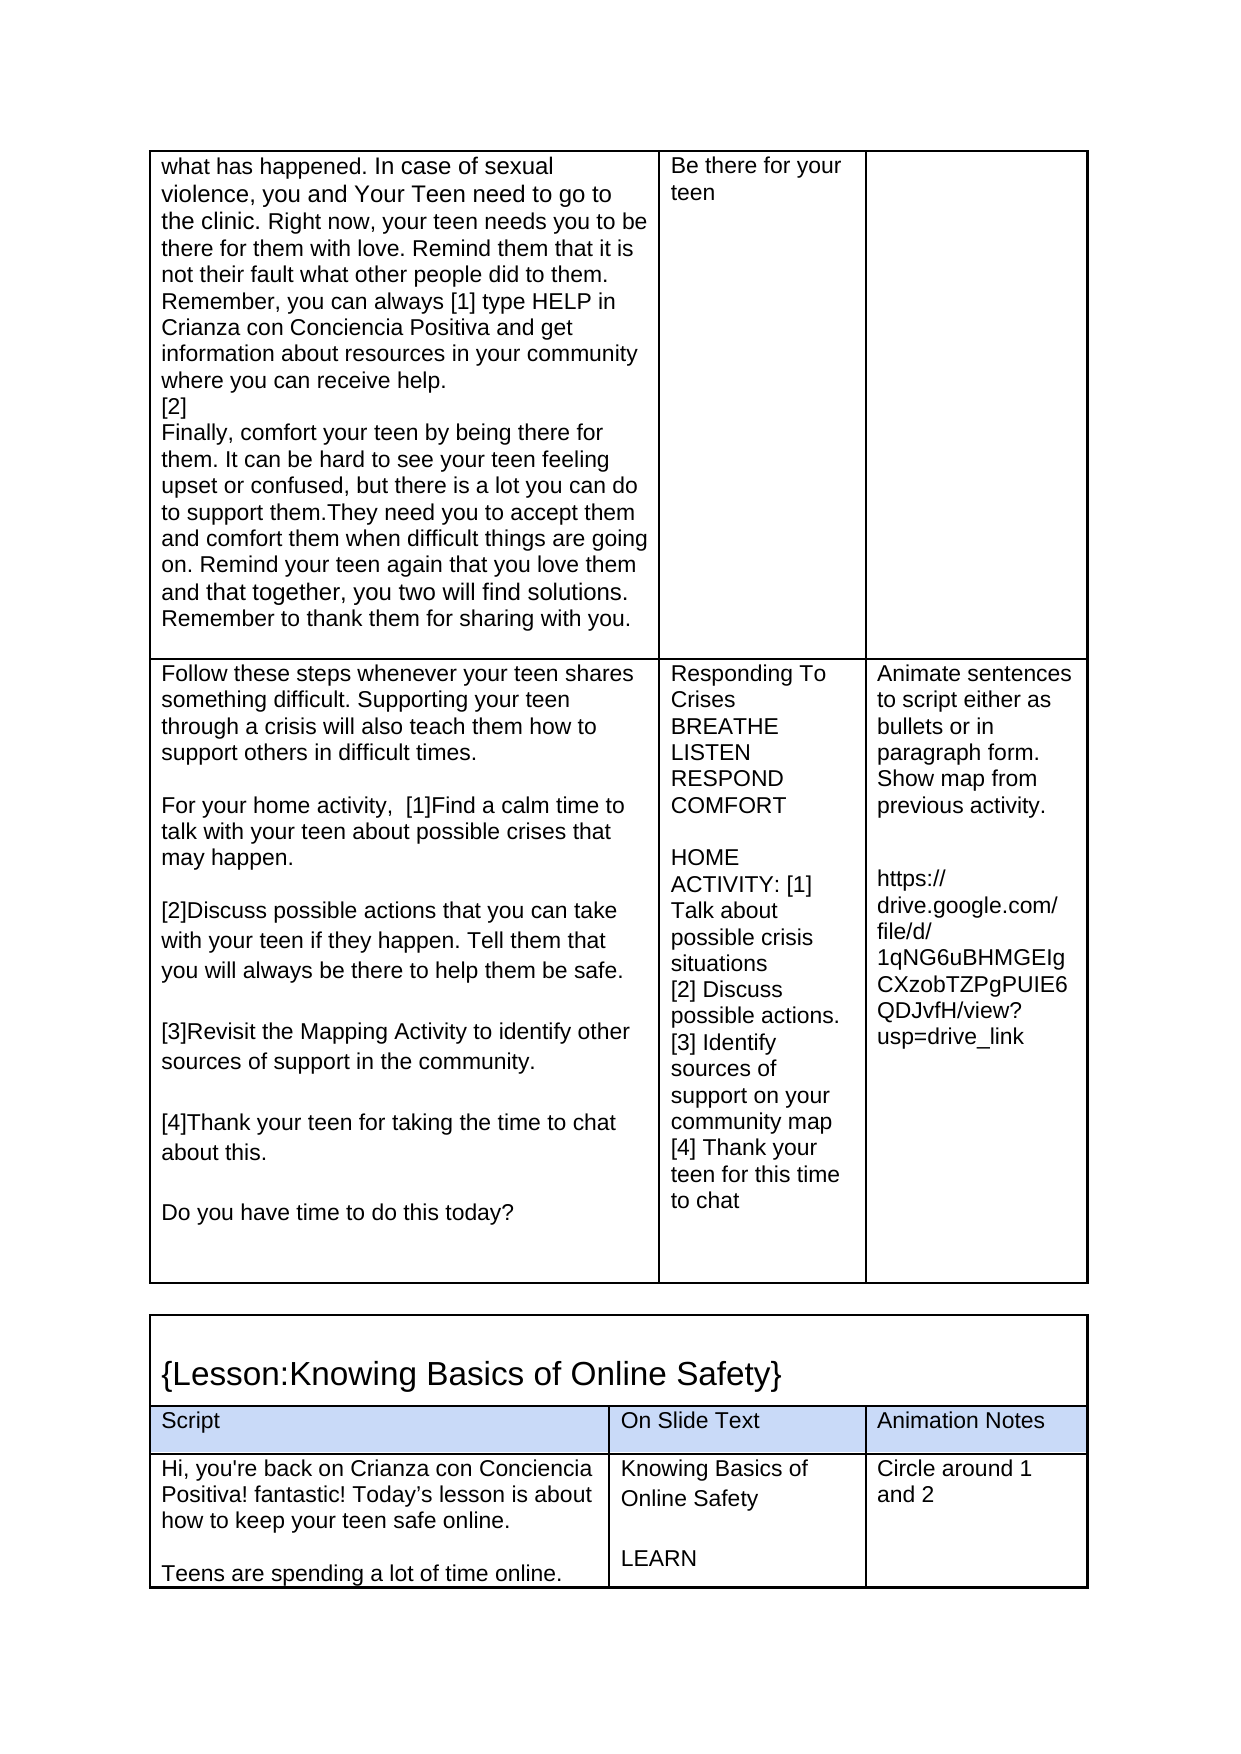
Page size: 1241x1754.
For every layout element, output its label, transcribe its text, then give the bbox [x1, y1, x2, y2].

table_cell On Slide Text [610, 1407, 865, 1452]
table_cell Animation Notes [867, 1407, 1086, 1452]
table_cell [151, 152, 658, 658]
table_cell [867, 1455, 1086, 1586]
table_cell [660, 152, 865, 658]
table_cell Responding To Crises BREATHE LISTEN RESPOND COMFORT HOME ACTIVITY: [1] Talk about possible crisis situations [2] Discuss possible actions. [3] Identify sources of support on your community map [4] Thank your teen for this time to chat [660, 660, 865, 1282]
table_cell Follow these steps whenever your teen shares something difficult. Supporting your teen through a crisis will also teach them how to support others in difficult times. For your home activity, [1]Find a calm time to talk with your teen about possible crises that may happen. [2]Discuss possible actions that you can take with your teen if they happen. Tell them that you will always be there to help them be safe. [3]Revisit the Mapping Activity to identify other sources of support in the community. [4]Thank your teen for taking the time to chat about this. Do you have time to do this today? [151, 660, 658, 1282]
table_cell Script [151, 1407, 608, 1452]
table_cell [867, 152, 1086, 658]
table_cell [151, 1455, 608, 1586]
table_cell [610, 1455, 865, 1586]
table_cell Animate sentences to script either as bullets or in paragraph form. Show map from previous activity. https://drive.google.com/file/d/1qNG6uBHMGEIgCXzobTZPgPUIE6QDJvfH/view?usp=drive_link [867, 660, 1086, 1282]
table_header {Lesson:Knowing Basics of Online Safety} [151, 1316, 1086, 1405]
